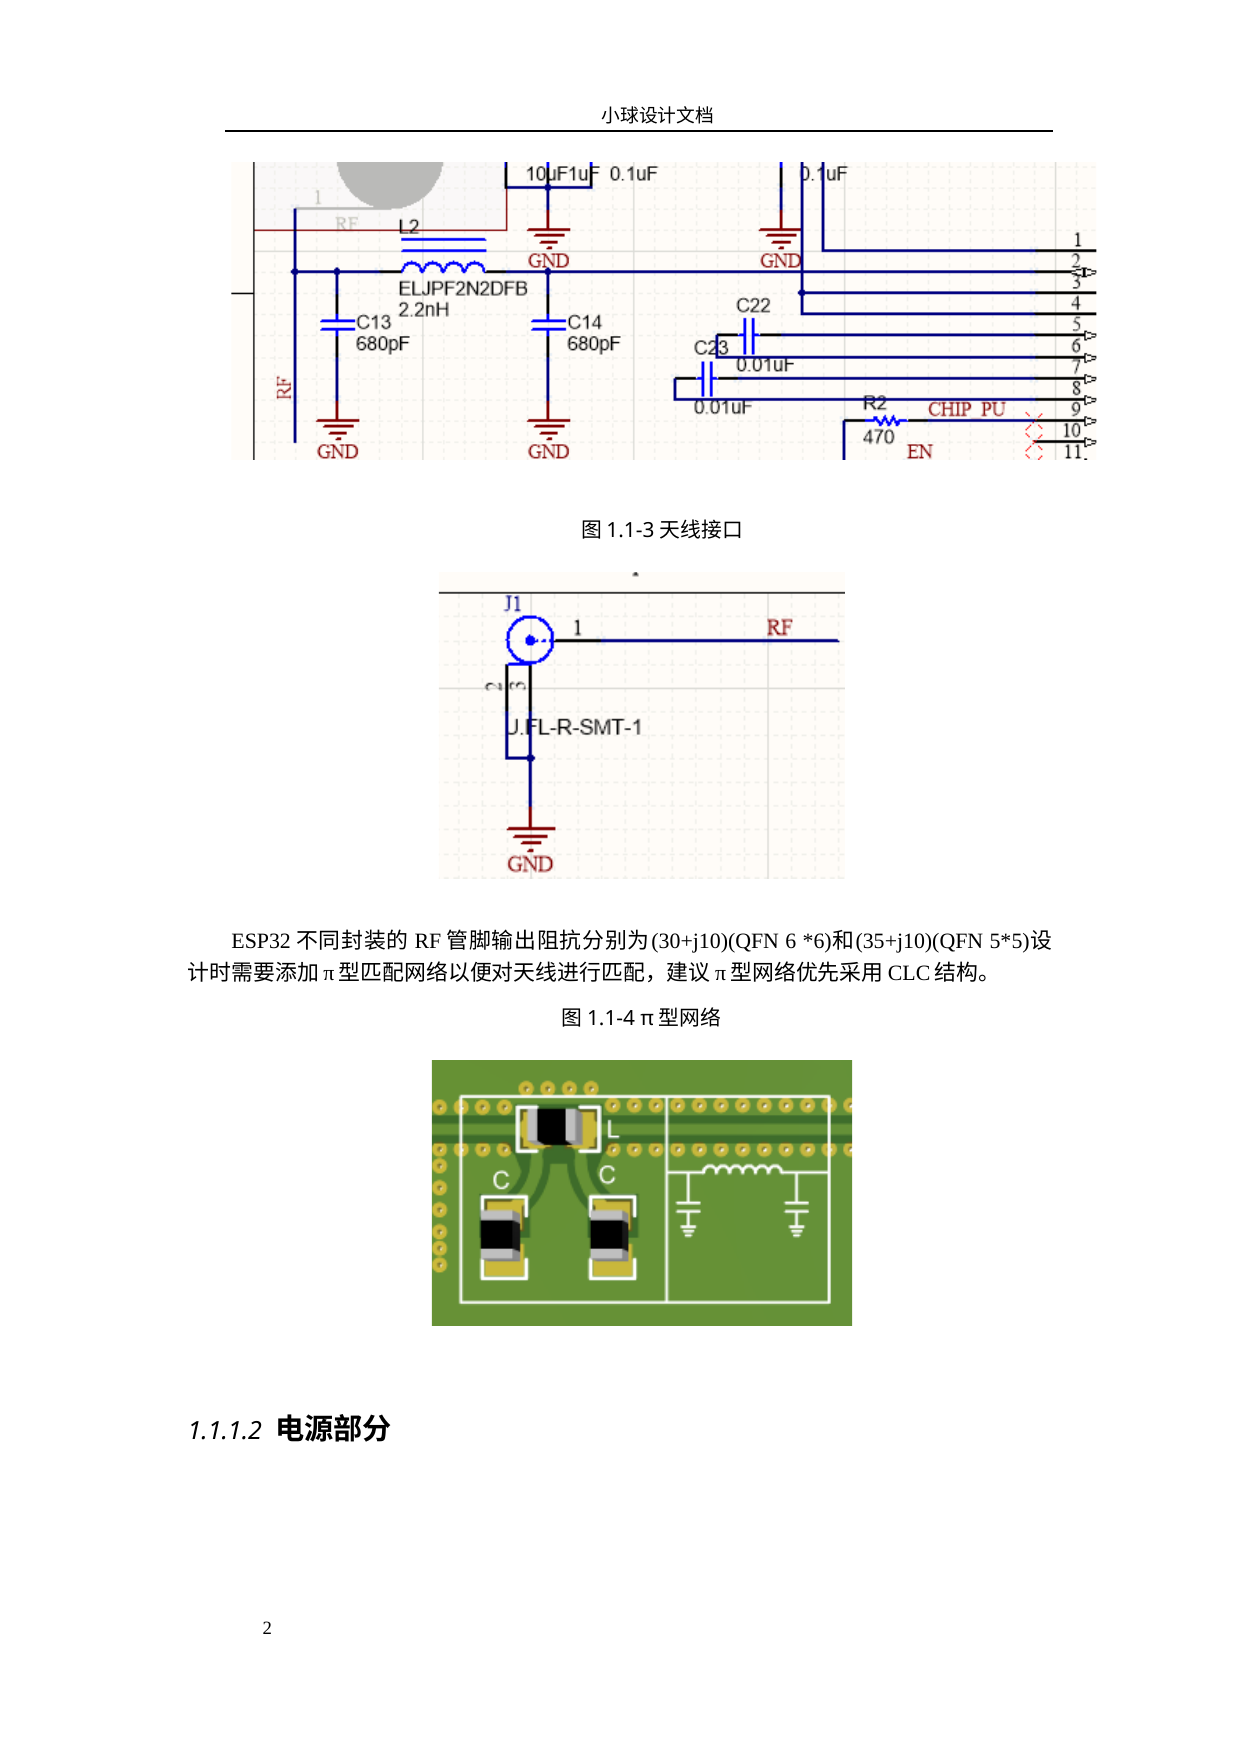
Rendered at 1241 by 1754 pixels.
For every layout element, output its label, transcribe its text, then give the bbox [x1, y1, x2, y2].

subtitle 电源部分 [187, 1394, 1053, 1459]
text ESP32不同封装的RF管脚输出阻抗分别为(30+j10)(QFN 6 *6)和(35+j10)(QFN 5*5)设计时需要添加π型匹配网络以便对天线进行匹配，建议π型网络优先采用CLC结构。 [187, 922, 1053, 987]
picture [431, 1060, 853, 1326]
picture [438, 572, 845, 879]
text 图 1.1-3 天线接口 [229, 512, 1053, 544]
picture [231, 162, 1097, 460]
text 图 1.1-4 π型网络 [187, 1000, 1053, 1032]
